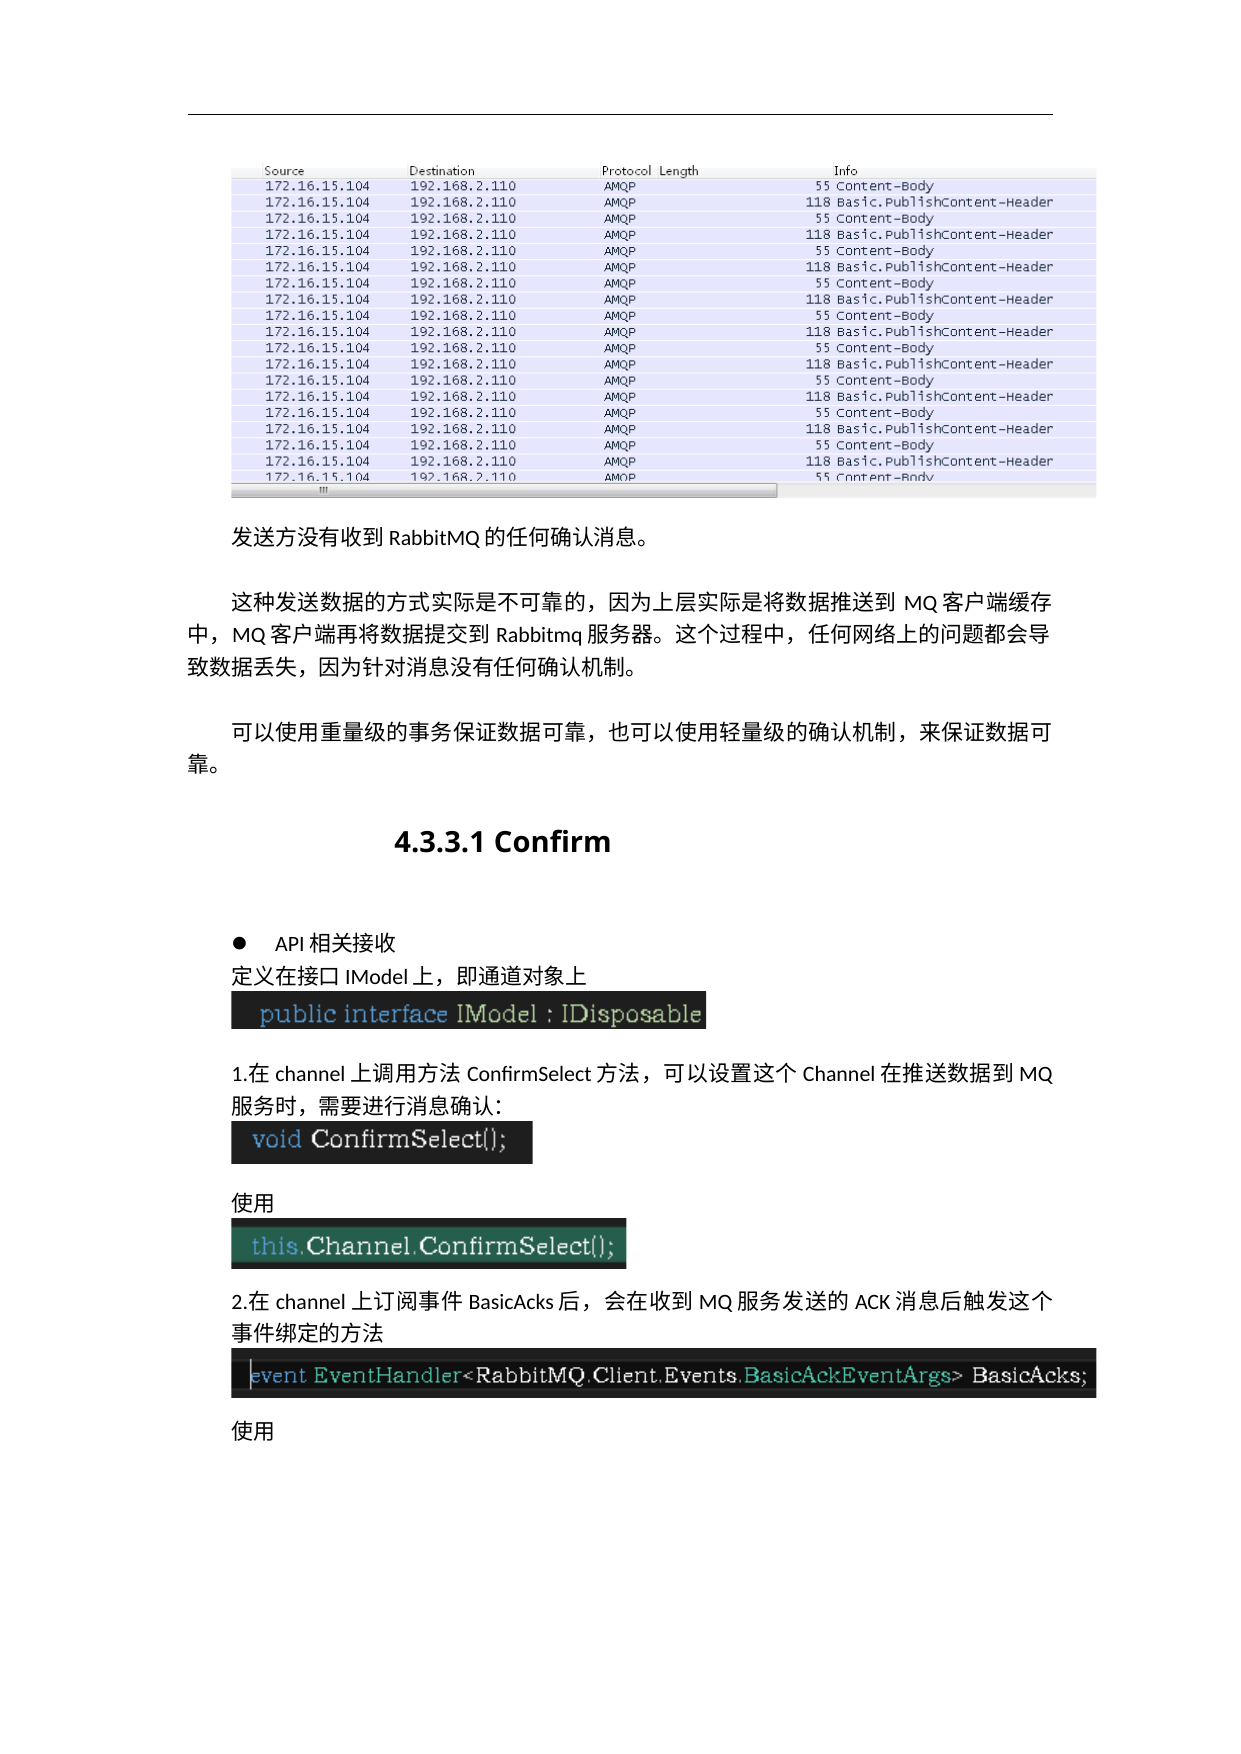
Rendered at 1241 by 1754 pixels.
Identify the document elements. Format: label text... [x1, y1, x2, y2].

picture [231, 1121, 533, 1164]
text 1.在channel上调用方法ConfirmSelect方法，可以设置这个Channel在推送数据到MQ服务时，需要进行消息确认： [231, 1056, 1053, 1121]
picture [231, 991, 707, 1029]
picture [231, 1218, 627, 1269]
picture [231, 162, 1097, 498]
text 发送方没有收到RabbitMQ的任何确认消息。 [187, 519, 1053, 552]
text 使用 [231, 1186, 1053, 1218]
text 定义在接口IModel上，即通道对象上 [231, 958, 1053, 991]
subtitle Confirm [394, 809, 1053, 874]
text 使用 [231, 1413, 1053, 1446]
text 可以使用重量级的事务保证数据可靠，也可以使用轻量级的确认机制，来保证数据可靠。 [187, 714, 1053, 779]
text 这种发送数据的方式实际是不可靠的，因为上层实际是将数据推送到MQ客户端缓存中，MQ客户端再将数据提交到Rabbitmq服务器。这个过程中，任何网络上的问题都会导致数据丢失，因为针对消息没有任何确认机制。 [187, 584, 1053, 682]
text 2.在channel上订阅事件BasicAcks后，会在收到MQ服务发送的ACK消息后触发这个事件绑定的方法 [231, 1283, 1053, 1348]
list API相关接收 [231, 926, 1053, 958]
picture [231, 1348, 1097, 1398]
